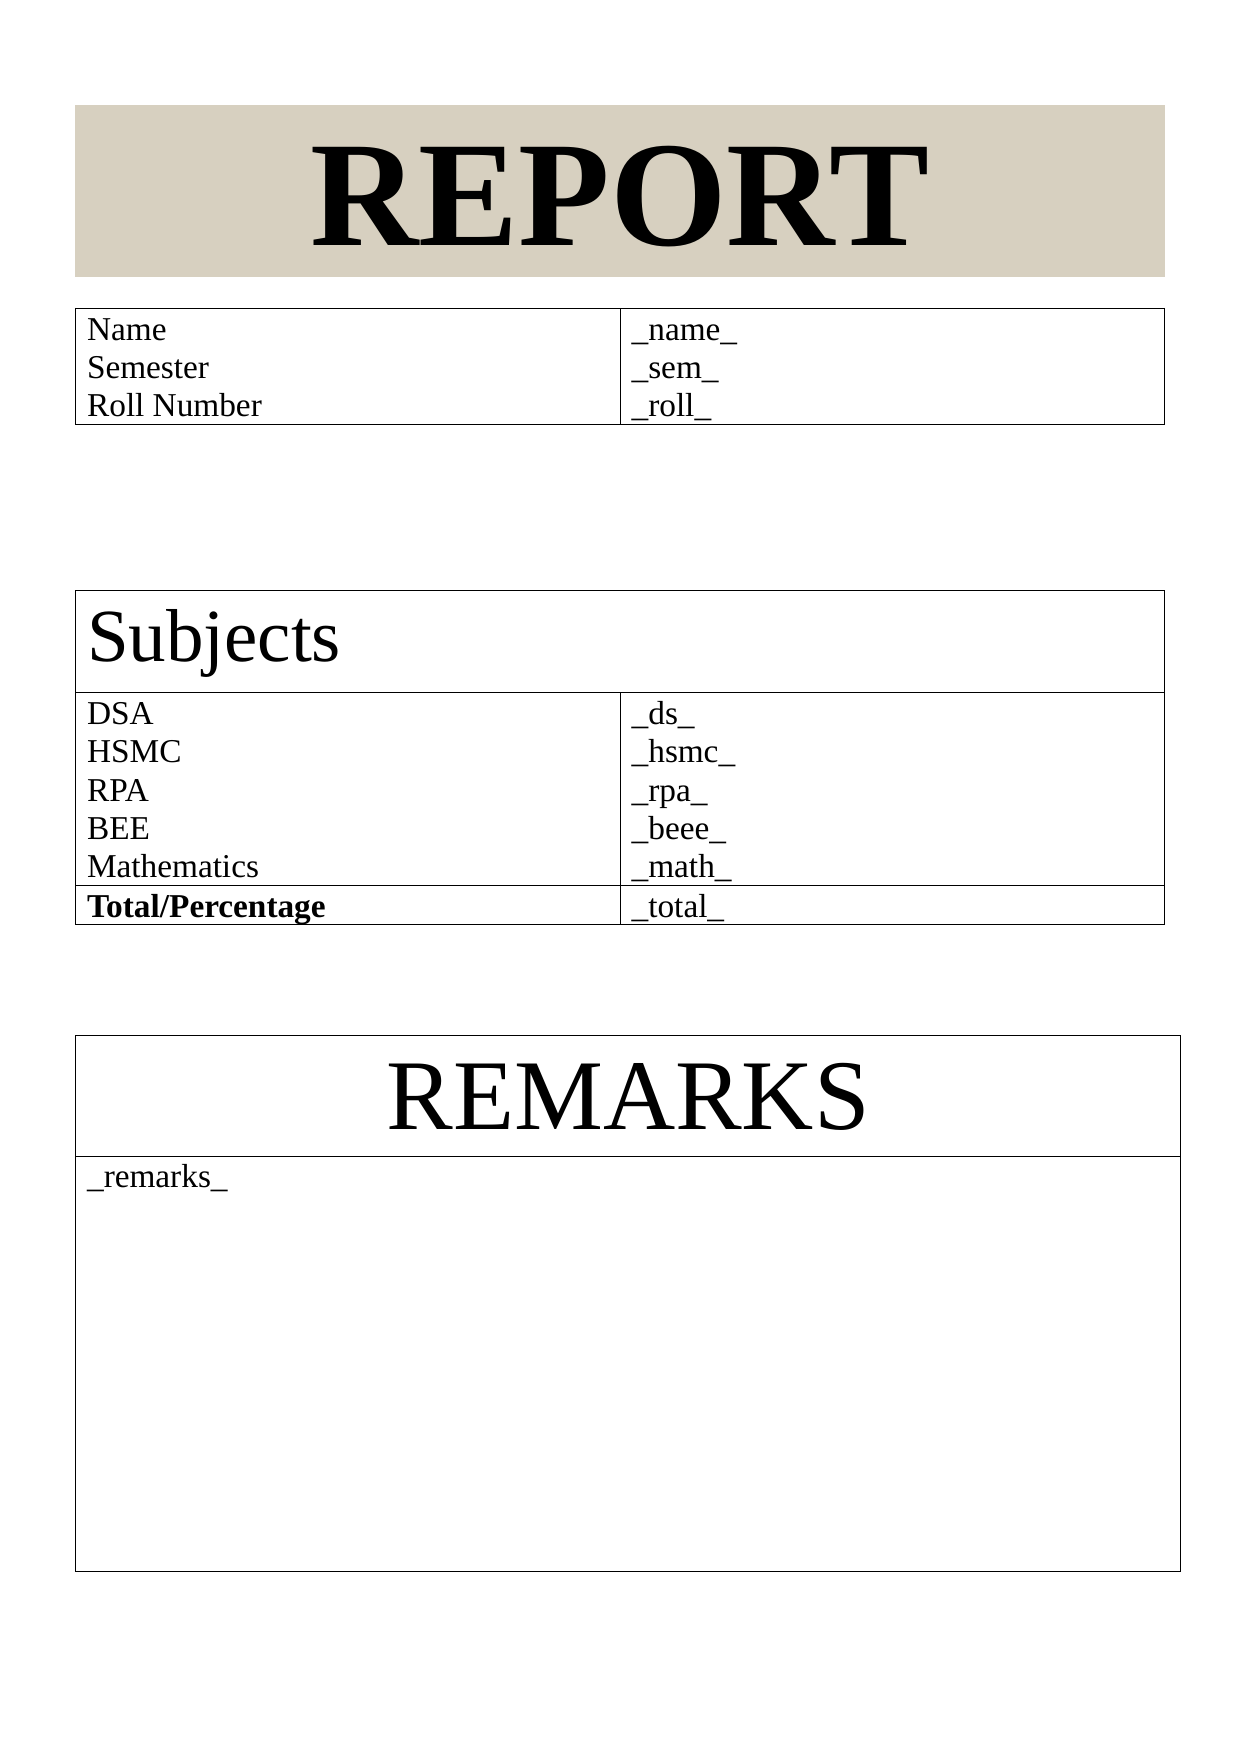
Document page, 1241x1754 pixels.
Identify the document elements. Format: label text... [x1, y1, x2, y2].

table_cell _total_ [621, 886, 1164, 924]
table_cell Mathematics [76, 847, 620, 885]
table_cell HSMC [76, 732, 620, 770]
table_cell _sem_ [621, 347, 1164, 386]
table_cell _rpa_ [621, 770, 1164, 808]
table_cell Roll Number [76, 386, 620, 424]
table_cell _roll_ [621, 386, 1164, 424]
text REPORT [75, 105, 1165, 277]
table_header Subjects [76, 591, 1164, 692]
table_cell _remarks_ [76, 1157, 1180, 1571]
table_cell _math_ [621, 847, 1164, 885]
table_cell Semester [76, 347, 620, 386]
table_cell _hsmc_ [621, 732, 1164, 770]
table_cell _ds_ [621, 693, 1164, 732]
table_cell BEE [76, 808, 620, 847]
table_cell _beee_ [621, 808, 1164, 847]
table_header Name [76, 309, 620, 347]
table_header REMARKS [76, 1036, 1180, 1156]
table_cell RPA [76, 770, 620, 808]
table_header _name_ [621, 309, 1164, 347]
table_cell Total/Percentage [76, 886, 620, 924]
table_cell DSA [76, 693, 620, 732]
